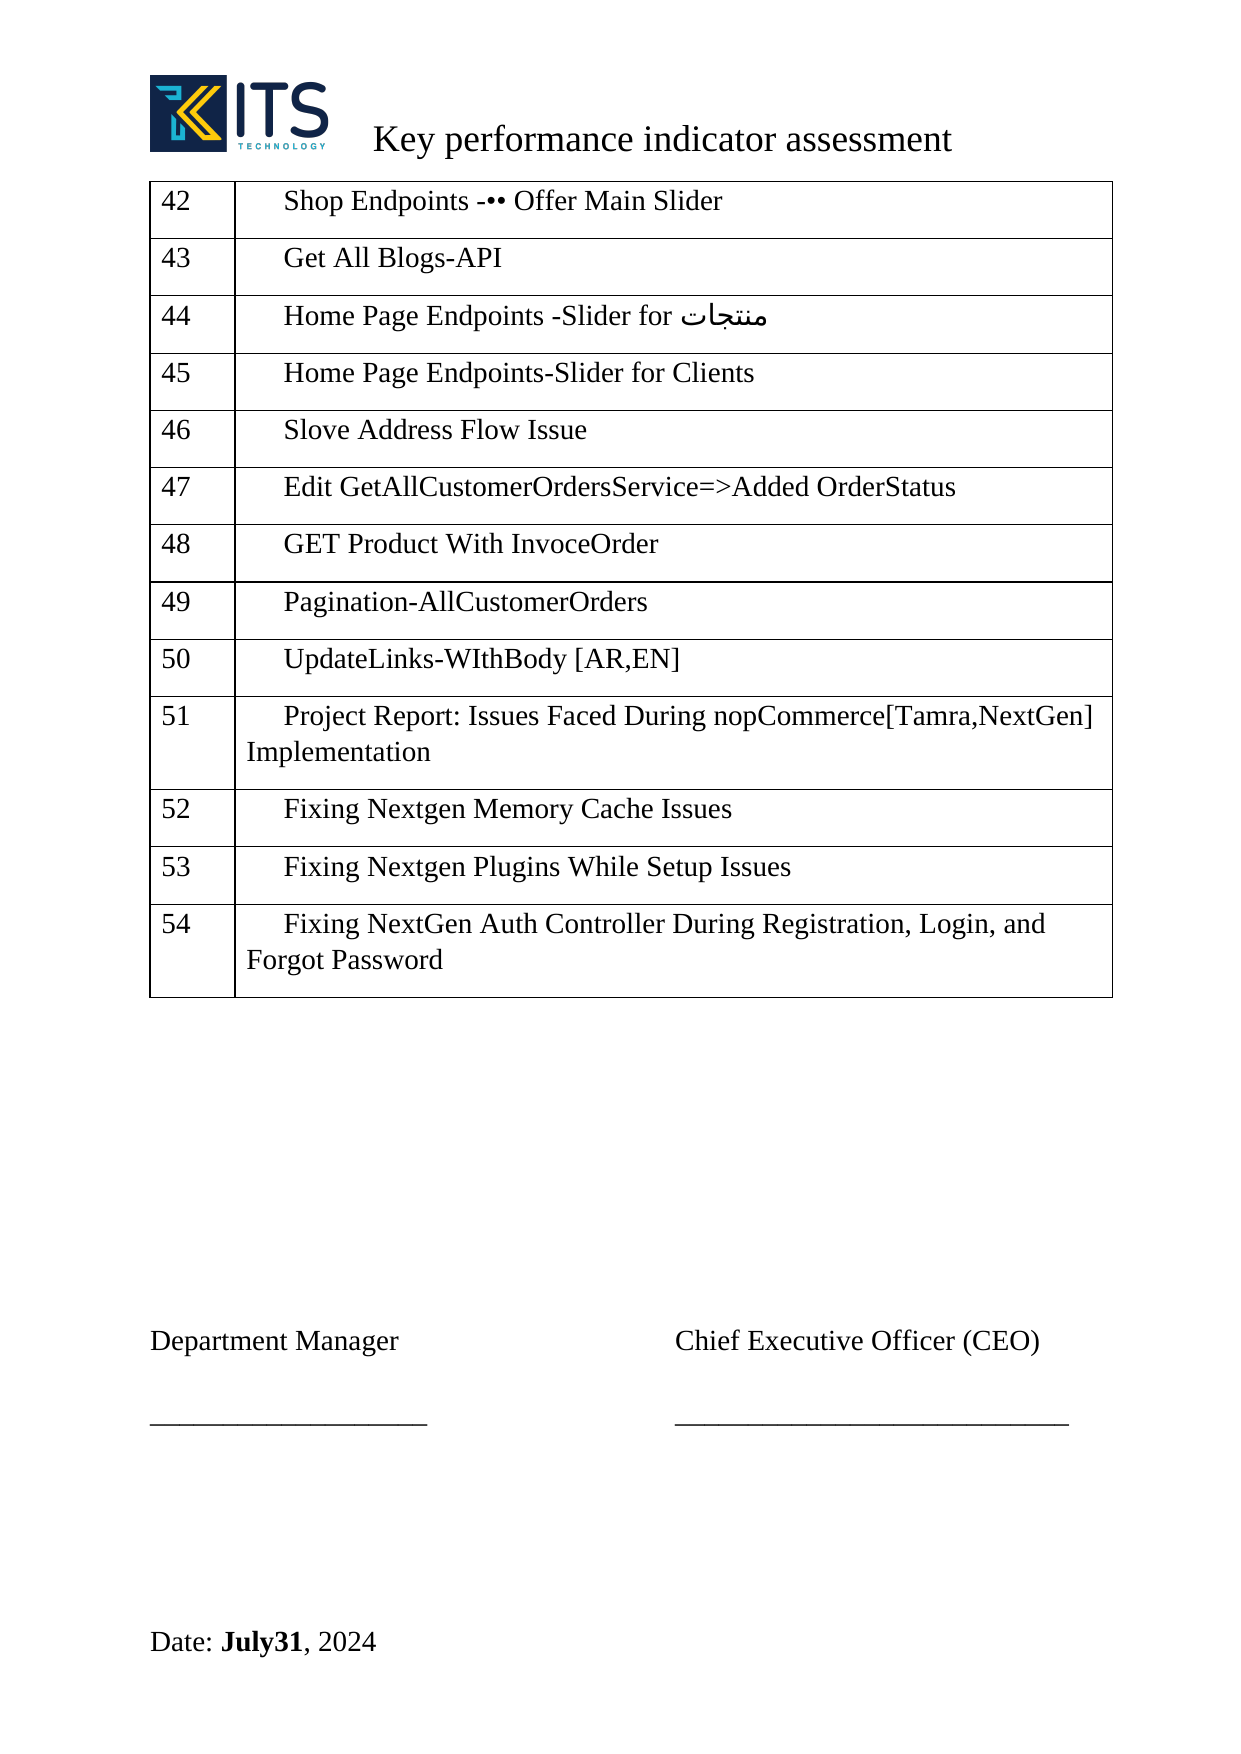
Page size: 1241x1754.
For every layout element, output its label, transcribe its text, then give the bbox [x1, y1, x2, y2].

text Department Manager Chief Executive Officer (CEO) [150, 1323, 1115, 1357]
table_cell 42 [151, 182, 234, 238]
table_cell  Fixing NextGen Auth Controller During Registration, Login, and Forgot Password [236, 905, 1112, 997]
table_cell 45 [151, 354, 234, 410]
table_cell  Project Report: Issues Faced During nopCommerce[Tamra,NextGen] Implementation [236, 697, 1112, 789]
table_cell  Get All Blogs-API [236, 239, 1112, 295]
table_cell 49 [151, 583, 234, 638]
table_cell 43 [151, 239, 234, 295]
table_cell 46 [151, 411, 234, 467]
table_cell  Edit GetAllCustomerOrdersService=>Added OrderStatus [236, 468, 1112, 524]
table_cell  Fixing Nextgen Memory Cache Issues [236, 790, 1112, 846]
table_cell 53 [151, 847, 234, 903]
table_cell 47 [151, 468, 234, 524]
table_cell  GET Product With InvoceOrder [236, 525, 1112, 581]
picture [150, 75, 329, 152]
table_cell  Slove Address Flow Issue [236, 411, 1112, 467]
table_cell 52 [151, 790, 234, 846]
table_cell  Pagination-AllCustomerOrders [236, 583, 1112, 638]
table_cell 54 [151, 905, 234, 997]
table_cell 50 [151, 640, 234, 696]
table_cell 44 [151, 296, 234, 353]
table_cell  UpdateLinks-WIthBody [AR,EN] [236, 640, 1112, 696]
table_cell  Fixing Nextgen Plugins While Setup Issues [236, 847, 1112, 903]
table_cell  Shop Endpoints -•• Offer Main Slider [236, 182, 1112, 238]
text ___________________ ___________________________ [150, 1395, 1115, 1465]
table_cell 48 [151, 525, 234, 581]
table_cell  Home Page Endpoints -Slider for منتجات [236, 296, 1112, 353]
table_cell  Home Page Endpoints-Slider for Clients [236, 354, 1112, 410]
table_cell 51 [151, 697, 234, 789]
